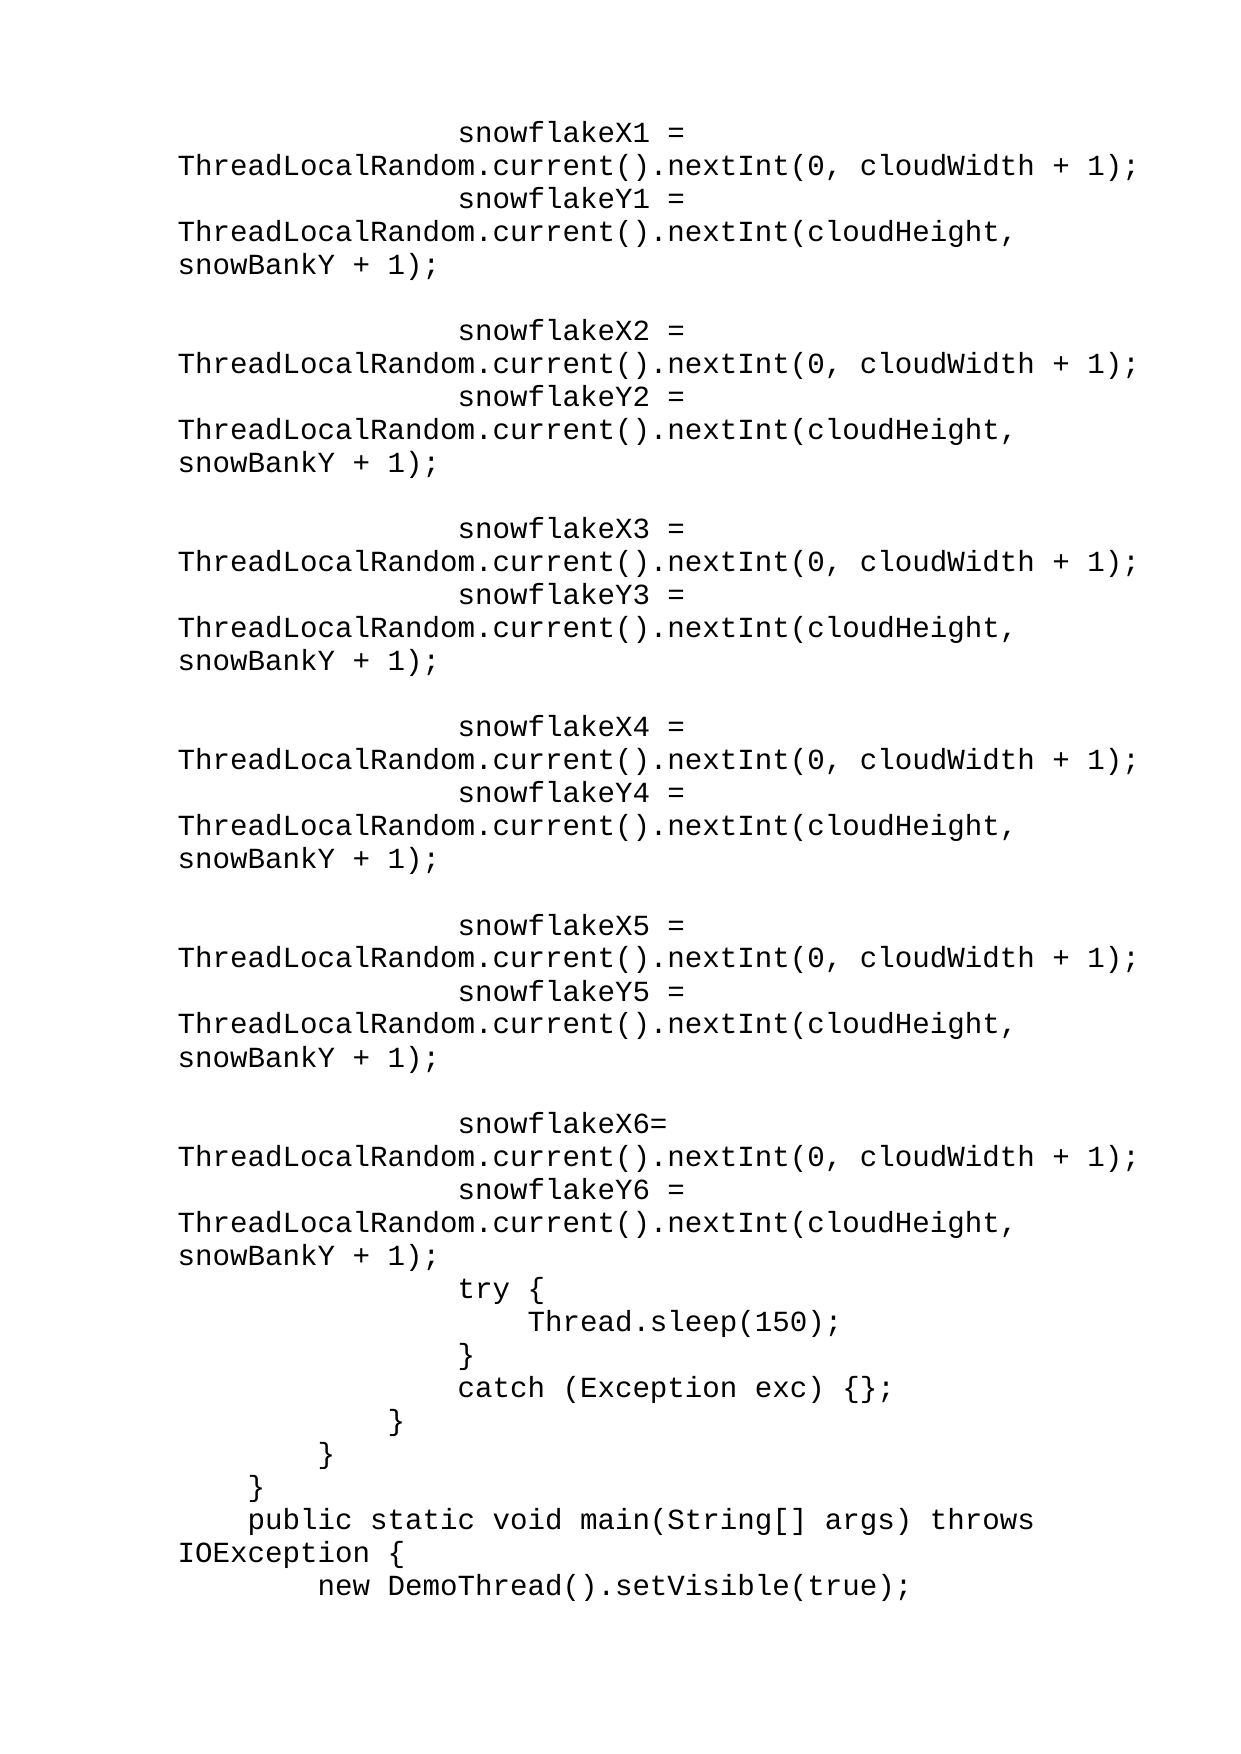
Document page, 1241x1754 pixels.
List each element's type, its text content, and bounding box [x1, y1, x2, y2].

subtitle } [177, 1472, 1152, 1505]
subtitle snowflakeY5 = ThreadLocalRandom.current().nextInt(cloudHeight, snowBankY + 1); [177, 977, 1152, 1076]
subtitle snowflakeX5 = ThreadLocalRandom.current().nextInt(0, cloudWidth + 1); [177, 911, 1152, 977]
subtitle snowflakeY4 = ThreadLocalRandom.current().nextInt(cloudHeight, snowBankY + 1); [177, 778, 1152, 878]
subtitle snowflakeX1 = ThreadLocalRandom.current().nextInt(0, cloudWidth + 1); [177, 118, 1152, 184]
subtitle } [177, 1406, 1152, 1439]
subtitle Thread.sleep(150); [177, 1307, 1152, 1340]
subtitle } [177, 1439, 1152, 1472]
subtitle catch (Exception exc) {}; [177, 1373, 1152, 1406]
subtitle public static void main(String[] args) throws IOException { [177, 1505, 1152, 1571]
subtitle } [177, 1340, 1152, 1373]
subtitle new DemoThread().setVisible(true); [177, 1571, 1152, 1604]
subtitle snowflakeX6= ThreadLocalRandom.current().nextInt(0, cloudWidth + 1); [177, 1109, 1152, 1175]
subtitle snowflakeY6 = ThreadLocalRandom.current().nextInt(cloudHeight, snowBankY + 1); [177, 1175, 1152, 1274]
subtitle snowflakeY1 = ThreadLocalRandom.current().nextInt(cloudHeight, snowBankY + 1); [177, 184, 1152, 283]
subtitle snowflakeY3 = ThreadLocalRandom.current().nextInt(cloudHeight, snowBankY + 1); [177, 580, 1152, 679]
subtitle snowflakeX4 = ThreadLocalRandom.current().nextInt(0, cloudWidth + 1); [177, 712, 1152, 778]
subtitle snowflakeX2 = ThreadLocalRandom.current().nextInt(0, cloudWidth + 1); [177, 316, 1152, 382]
subtitle snowflakeX3 = ThreadLocalRandom.current().nextInt(0, cloudWidth + 1); [177, 514, 1152, 580]
subtitle try { [177, 1274, 1152, 1307]
subtitle snowflakeY2 = ThreadLocalRandom.current().nextInt(cloudHeight, snowBankY + 1); [177, 382, 1152, 481]
